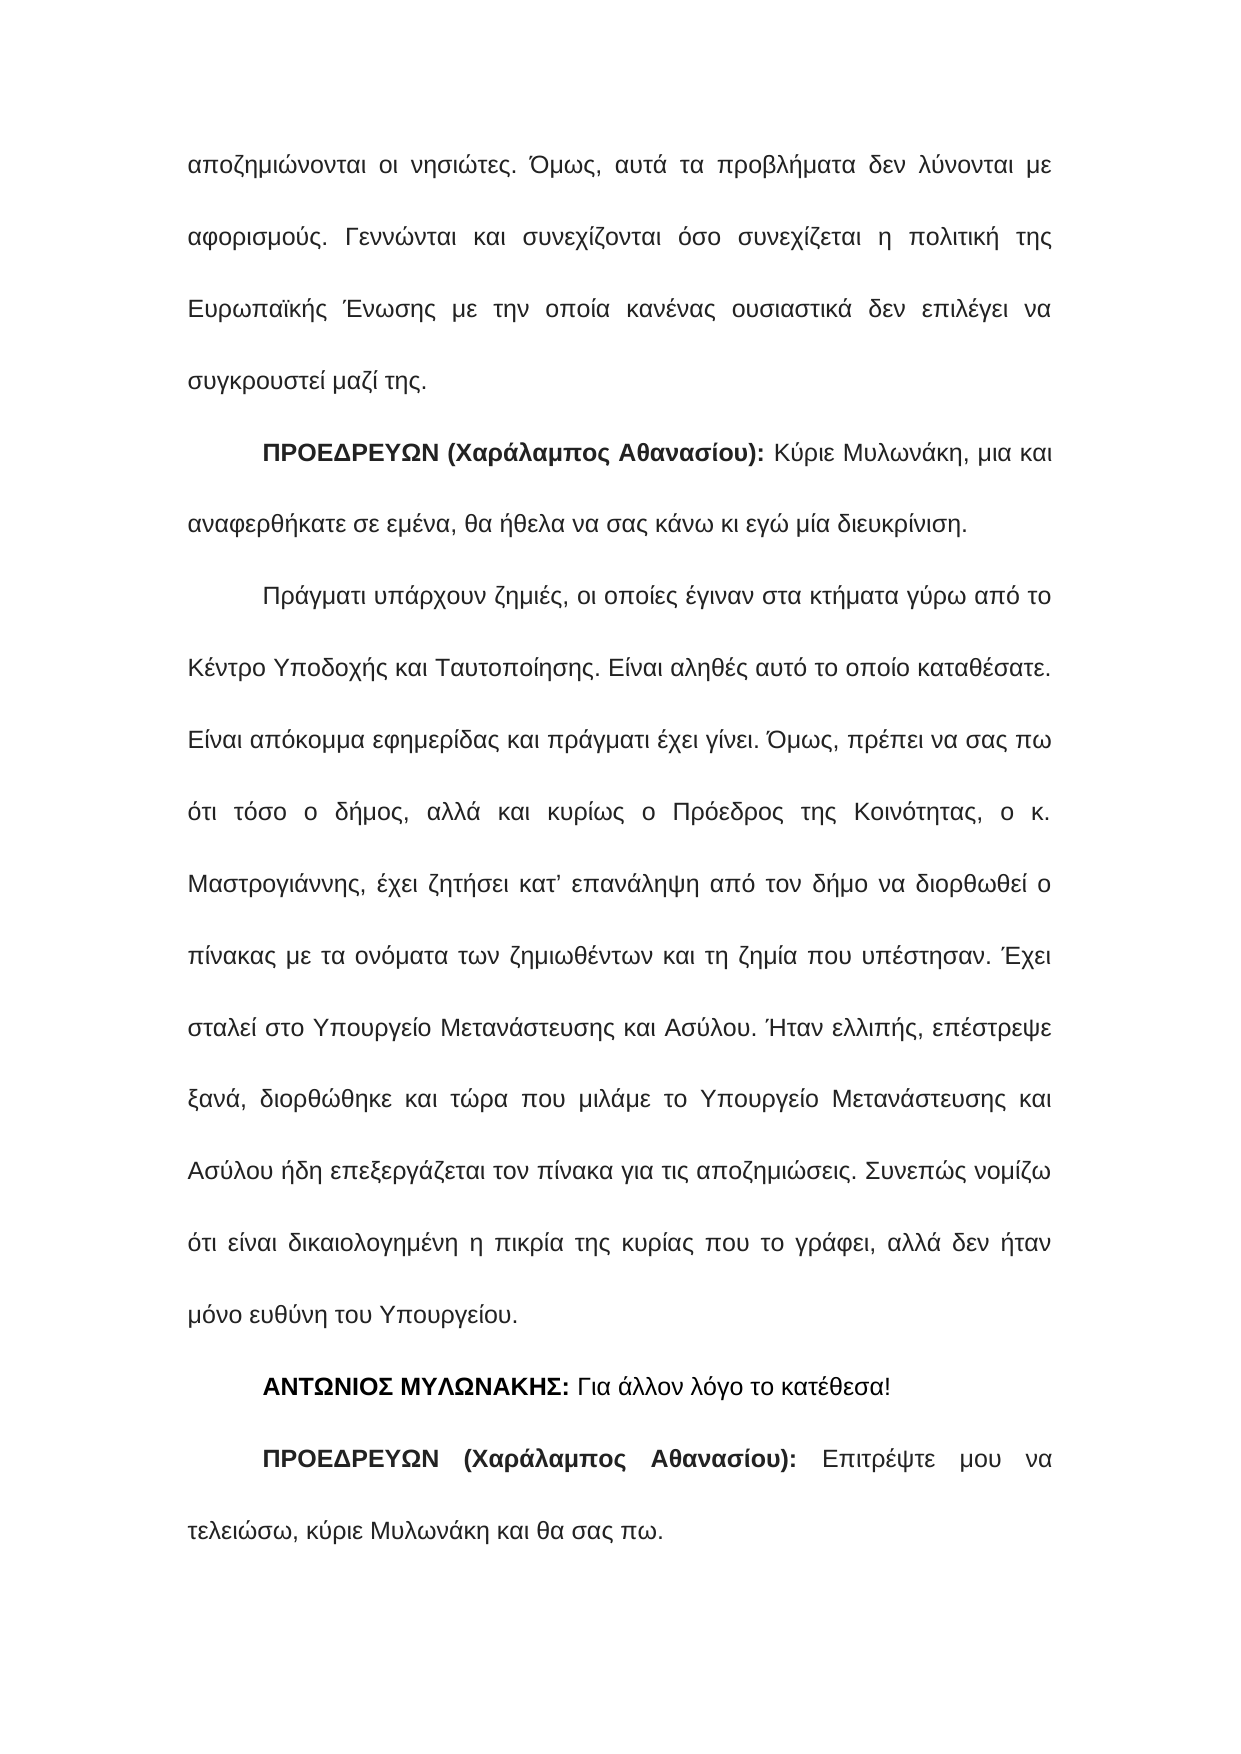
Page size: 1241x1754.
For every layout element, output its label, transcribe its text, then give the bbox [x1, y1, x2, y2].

text ΑΝΤΩΝΙΟΣ ΜΥΛΩΝΑΚΗΣ: Για άλλον λόγο το κατέθεσα! [187, 1372, 1053, 1401]
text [187, 150, 1053, 394]
text ΠΡΟΕΔΡΕΥΩΝ (Χαράλαμπος Αθανασίου): Κύριε Μυλωνάκη, μια και αναφερθήκατε σε εμένα, θα ήθελα να σας κάνω κι εγώ μία διευκρίνιση. [187, 437, 1053, 538]
text ΠΡΟΕΔΡΕΥΩΝ (Χαράλαμπος Αθανασίου): Επιτρέψτε μου να τελειώσω, κύριε Μυλωνάκη και θα σας πω. [187, 1444, 1053, 1544]
text Πράγματι υπάρχουν ζημιές, οι οποίες έγιναν στα κτήματα γύρω από το Κέντρο Υποδοχής και Ταυτοποίησης. Είναι αληθές αυτό το οποίο καταθέσατε. Είναι απόκομμα εφημερίδας και πράγματι έχει γίνει. Όμως, πρέπει να σας πω ότι τόσο ο δήμος, αλλά και κυρίως ο Πρόεδρος της Κοινότητας, ο κ. Μαστρογιάννης, έχει ζητήσει κατ’ επανάληψη από τον δήμο να διορθωθεί ο πίνακας με τα ονόματα των ζημιωθέντων και τη ζημία που υπέστησαν. Έχει σταλεί στο Υπουργείο Μετανάστευσης και Ασύλου. Ήταν ελλιπής, επέστρεψε ξανά, διορθώθηκε και τώρα που μιλάμε το Υπουργείο Μετανάστευσης και Ασύλου ήδη επεξεργάζεται τον πίνακα για τις αποζημιώσεις. Συνεπώς νομίζω ότι είναι δικαιολογημένη η πικρία της κυρίας που το γράφει, αλλά δεν ήταν μόνο ευθύνη του Υπουργείου. [187, 1179, 1053, 1329]
text Πράγματι υπάρχουν ζημιές, οι οποίες έγιναν στα κτήματα γύρω από το Κέντρο Υποδοχής και Ταυτοποίησης. Είναι αληθές αυτό το οποίο καταθέσατε. Είναι απόκομμα εφημερίδας και πράγματι έχει γίνει. Όμως, πρέπει να σας πω ότι τόσο ο δήμος, αλλά και κυρίως ο Πρόεδρος της Κοινότητας, ο κ. Μαστρογιάννης, έχει ζητήσει κατ’ επανάληψη από τον δήμο να διορθωθεί ο πίνακας με τα ονόματα των ζημιωθέντων και τη ζημία που υπέστησαν. Έχει σταλεί στο Υπουργείο Μετανάστευσης και Ασύλου. Ήταν ελλιπής, επέστρεψε ξανά, διορθώθηκε και τώρα που μιλάμε το Υπουργείο Μετανάστευσης και Ασύλου ήδη επεξεργάζεται τον πίνακα για τις αποζημιώσεις. Συνεπώς νομίζω ότι είναι δικαιολογημένη η πικρία της κυρίας που το γράφει, αλλά δεν ήταν μόνο ευθύνη του Υπουργείου. [187, 581, 1053, 1178]
